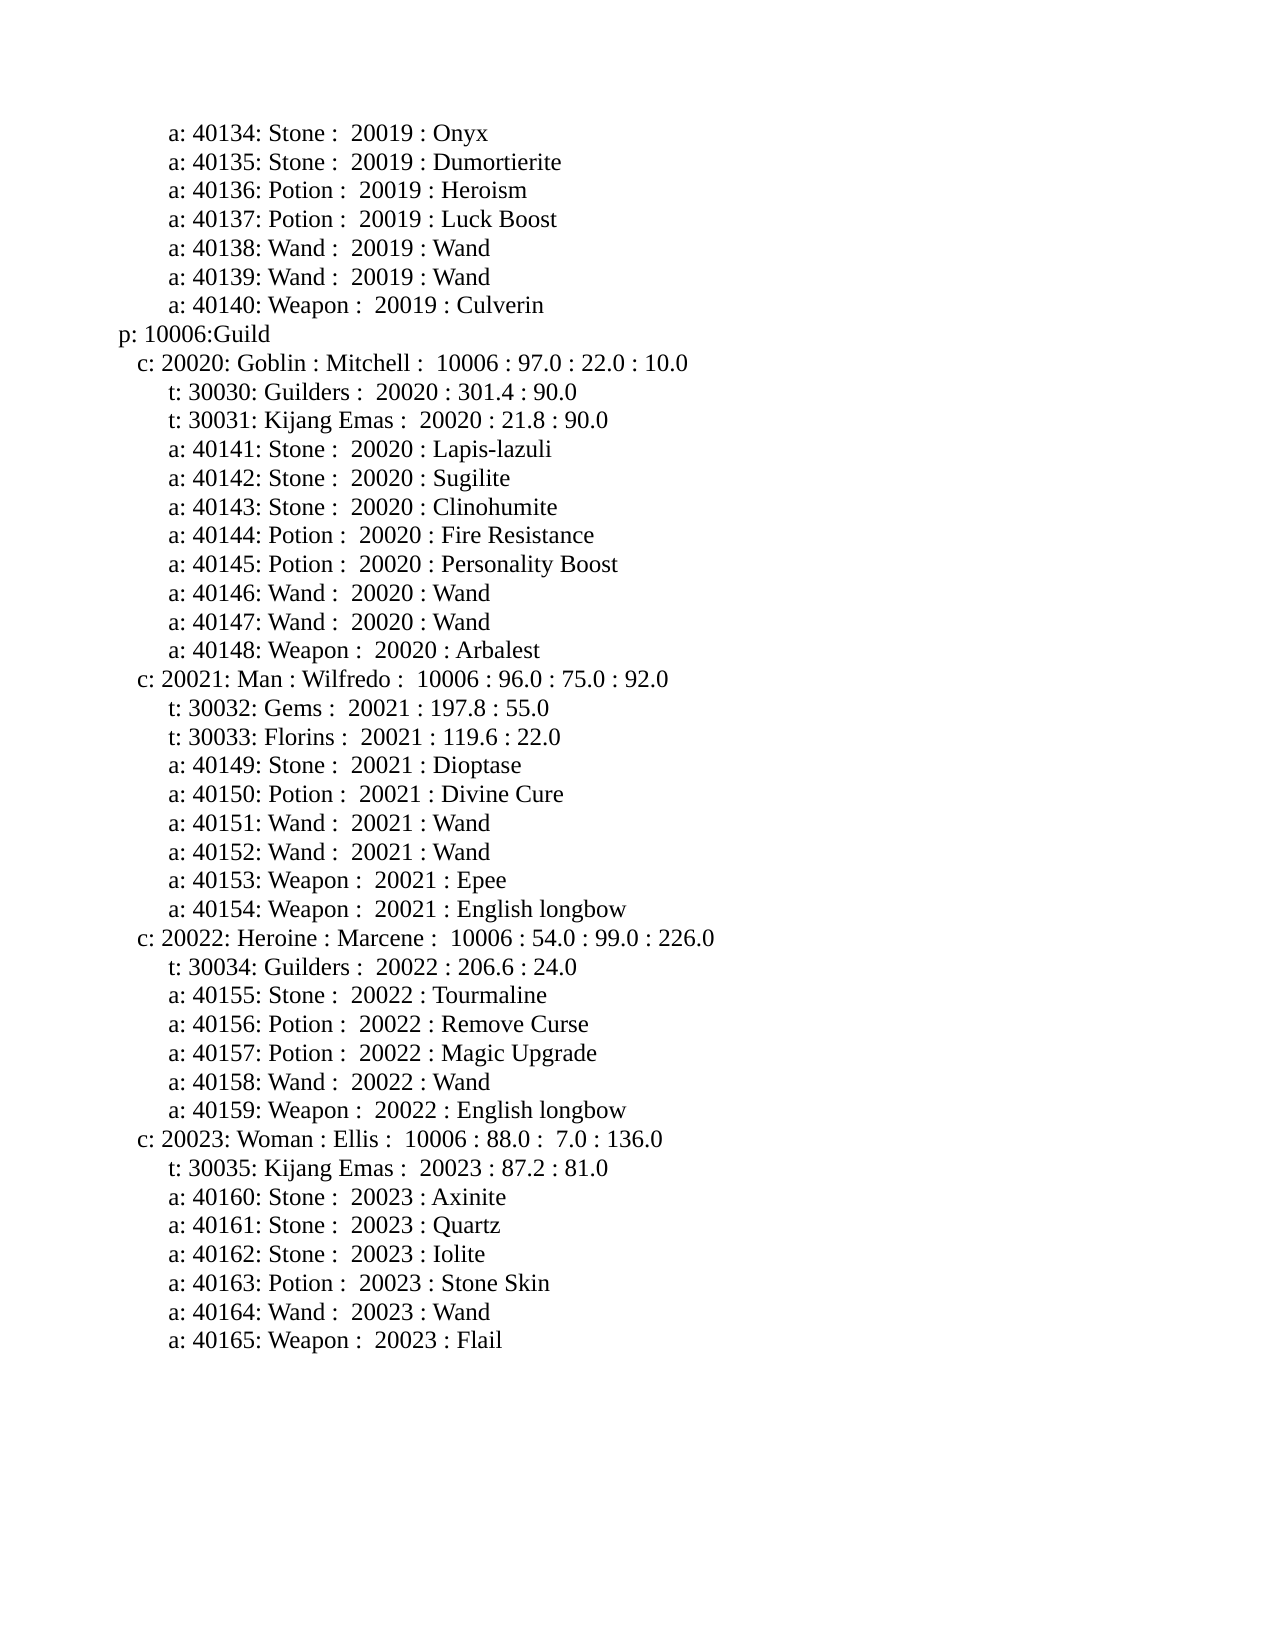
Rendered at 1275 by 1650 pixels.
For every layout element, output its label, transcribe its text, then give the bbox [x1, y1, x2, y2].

text a: 40144: Potion : 20020 : Fire Resistance [118, 521, 1157, 549]
text a: 40141: Stone : 20020 : Lapis-lazuli [118, 434, 1157, 463]
text a: 40159: Weapon : 20022 : English longbow [118, 1096, 1157, 1124]
text a: 40155: Stone : 20022 : Tourmaline [118, 981, 1157, 1009]
text a: 40138: Wand : 20019 : Wand [118, 233, 1157, 262]
text a: 40156: Potion : 20022 : Remove Curse [118, 1009, 1157, 1038]
text a: 40163: Potion : 20023 : Stone Skin [118, 1268, 1157, 1297]
text t: 30031: Kijang Emas : 20020 : 21.8 : 90.0 [118, 406, 1157, 434]
text a: 40135: Stone : 20019 : Dumortierite [118, 147, 1157, 176]
text a: 40151: Wand : 20021 : Wand [118, 808, 1157, 837]
text a: 40150: Potion : 20021 : Divine Cure [118, 779, 1157, 808]
text t: 30035: Kijang Emas : 20023 : 87.2 : 81.0 [118, 1153, 1157, 1182]
text p: 10006:Guild [118, 319, 1157, 348]
text a: 40161: Stone : 20023 : Quartz [118, 1211, 1157, 1239]
text t: 30030: Guilders : 20020 : 301.4 : 90.0 [118, 377, 1157, 406]
text c: 20023: Woman : Ellis : 10006 : 88.0 : 7.0 : 136.0 [118, 1124, 1157, 1153]
text a: 40134: Stone : 20019 : Onyx [118, 118, 1157, 147]
text t: 30032: Gems : 20021 : 197.8 : 55.0 [118, 693, 1157, 722]
text a: 40140: Weapon : 20019 : Culverin [118, 291, 1157, 319]
text a: 40146: Wand : 20020 : Wand [118, 578, 1157, 607]
text a: 40136: Potion : 20019 : Heroism [118, 176, 1157, 204]
text a: 40147: Wand : 20020 : Wand [118, 607, 1157, 636]
text t: 30034: Guilders : 20022 : 206.6 : 24.0 [118, 952, 1157, 981]
text a: 40160: Stone : 20023 : Axinite [118, 1182, 1157, 1211]
text a: 40162: Stone : 20023 : Iolite [118, 1239, 1157, 1268]
text a: 40158: Wand : 20022 : Wand [118, 1067, 1157, 1096]
text c: 20022: Heroine : Marcene : 10006 : 54.0 : 99.0 : 226.0 [118, 923, 1157, 952]
text a: 40149: Stone : 20021 : Dioptase [118, 751, 1157, 779]
text a: 40142: Stone : 20020 : Sugilite [118, 463, 1157, 492]
text a: 40139: Wand : 20019 : Wand [118, 262, 1157, 291]
text a: 40164: Wand : 20023 : Wand [118, 1297, 1157, 1326]
text a: 40148: Weapon : 20020 : Arbalest [118, 636, 1157, 664]
text a: 40165: Weapon : 20023 : Flail [118, 1326, 1157, 1354]
text a: 40145: Potion : 20020 : Personality Boost [118, 549, 1157, 578]
text a: 40157: Potion : 20022 : Magic Upgrade [118, 1038, 1157, 1067]
text a: 40154: Weapon : 20021 : English longbow [118, 894, 1157, 923]
text a: 40152: Wand : 20021 : Wand [118, 837, 1157, 866]
text c: 20020: Goblin : Mitchell : 10006 : 97.0 : 22.0 : 10.0 [118, 348, 1157, 377]
text a: 40137: Potion : 20019 : Luck Boost [118, 204, 1157, 233]
text a: 40143: Stone : 20020 : Clinohumite [118, 492, 1157, 521]
text t: 30033: Florins : 20021 : 119.6 : 22.0 [118, 722, 1157, 751]
text c: 20021: Man : Wilfredo : 10006 : 96.0 : 75.0 : 92.0 [118, 664, 1157, 693]
text a: 40153: Weapon : 20021 : Epee [118, 866, 1157, 894]
